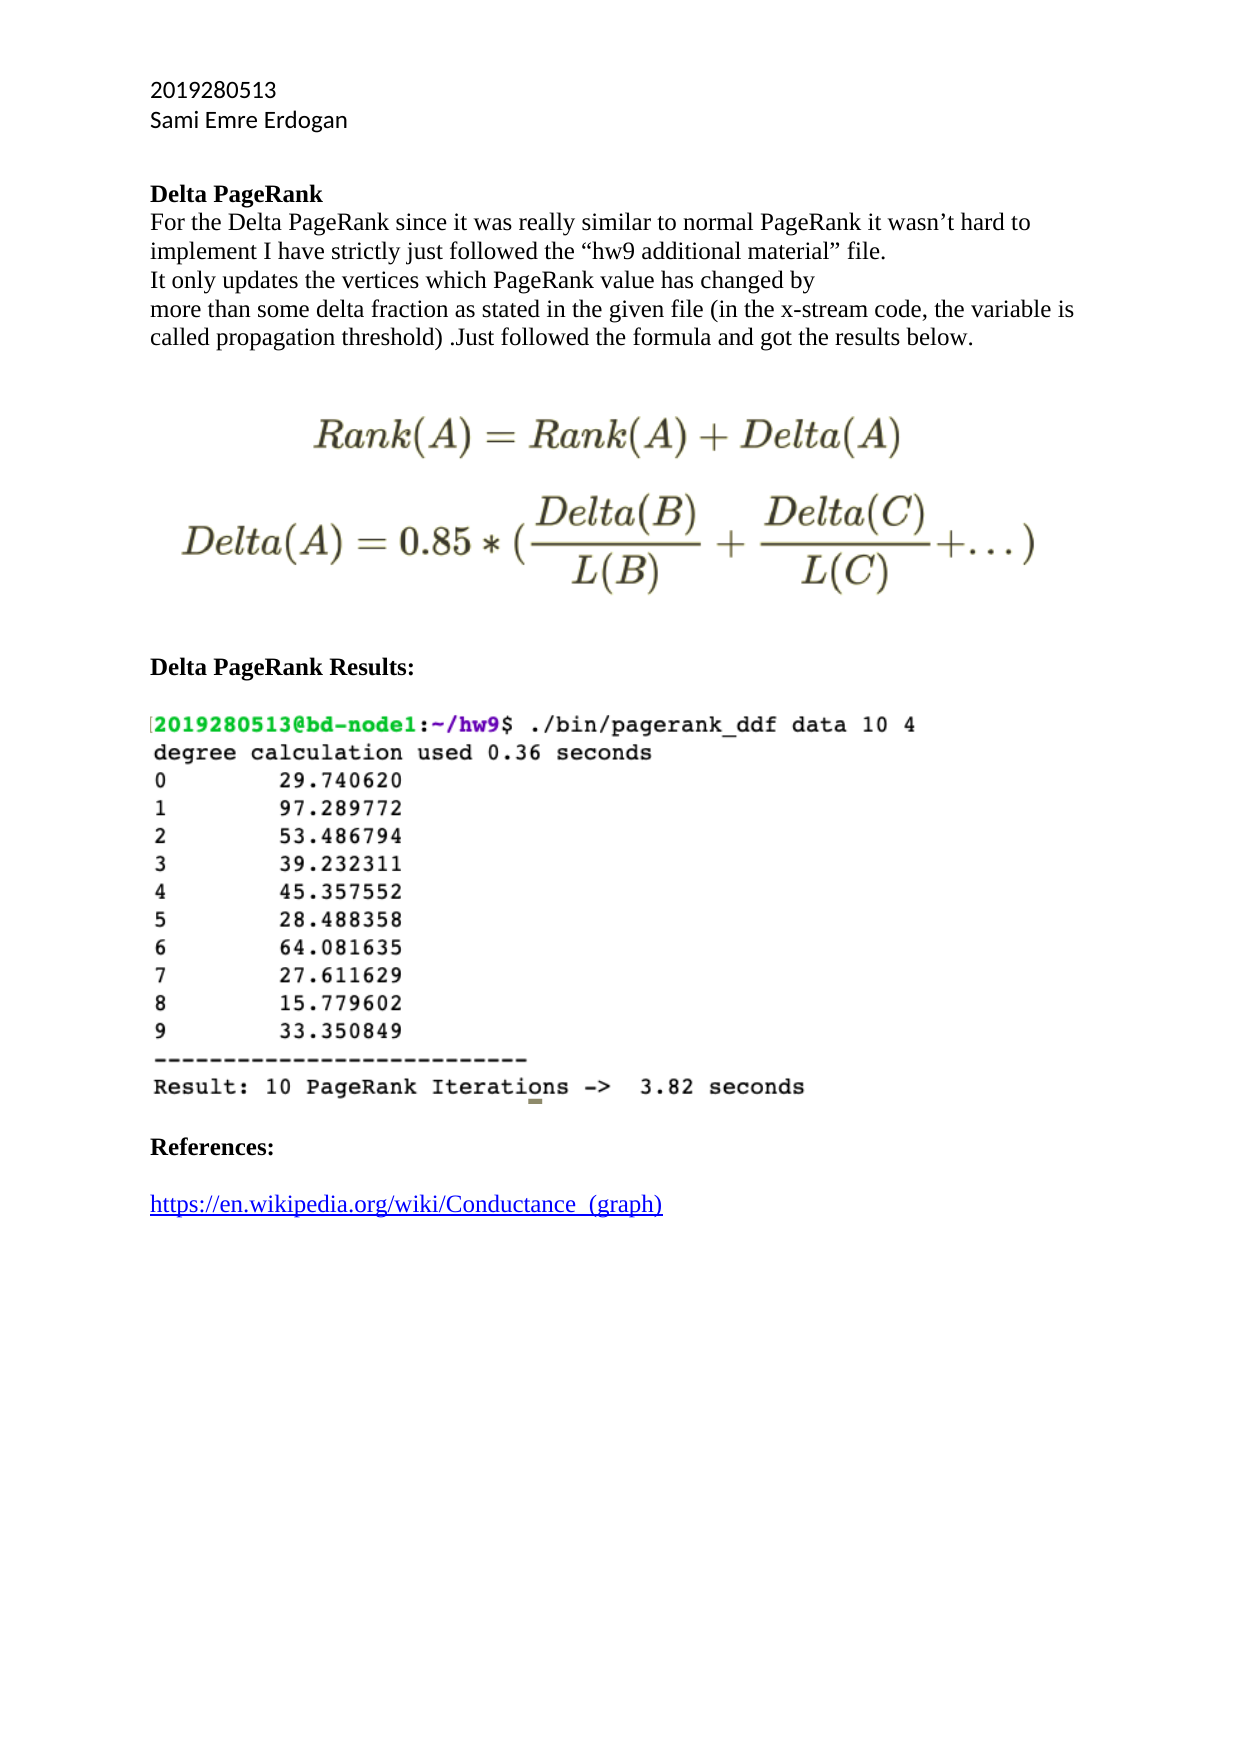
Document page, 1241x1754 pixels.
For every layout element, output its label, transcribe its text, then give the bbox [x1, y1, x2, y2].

picture [150, 380, 1090, 653]
picture [150, 710, 932, 1104]
text References: [150, 1132, 1090, 1161]
text Delta PageRank [150, 179, 1090, 207]
text For the Delta PageRank since it was really similar to normal PageRank it wasn’t hard to implement I have strictly just followed the “hw9 additional material” file. [150, 207, 1090, 265]
text more than some delta fraction as stated in the given file (in the x-stream code, the variable is called propagation threshold) .Just followed the formula and got the results below. [150, 294, 1090, 351]
text It only updates the vertices which PageRank value has changed by [150, 265, 1090, 294]
text Delta PageRank Results: [150, 653, 1090, 681]
text https://en.wikipedia.org/wiki/Conductance_(graph) [150, 1189, 1090, 1218]
